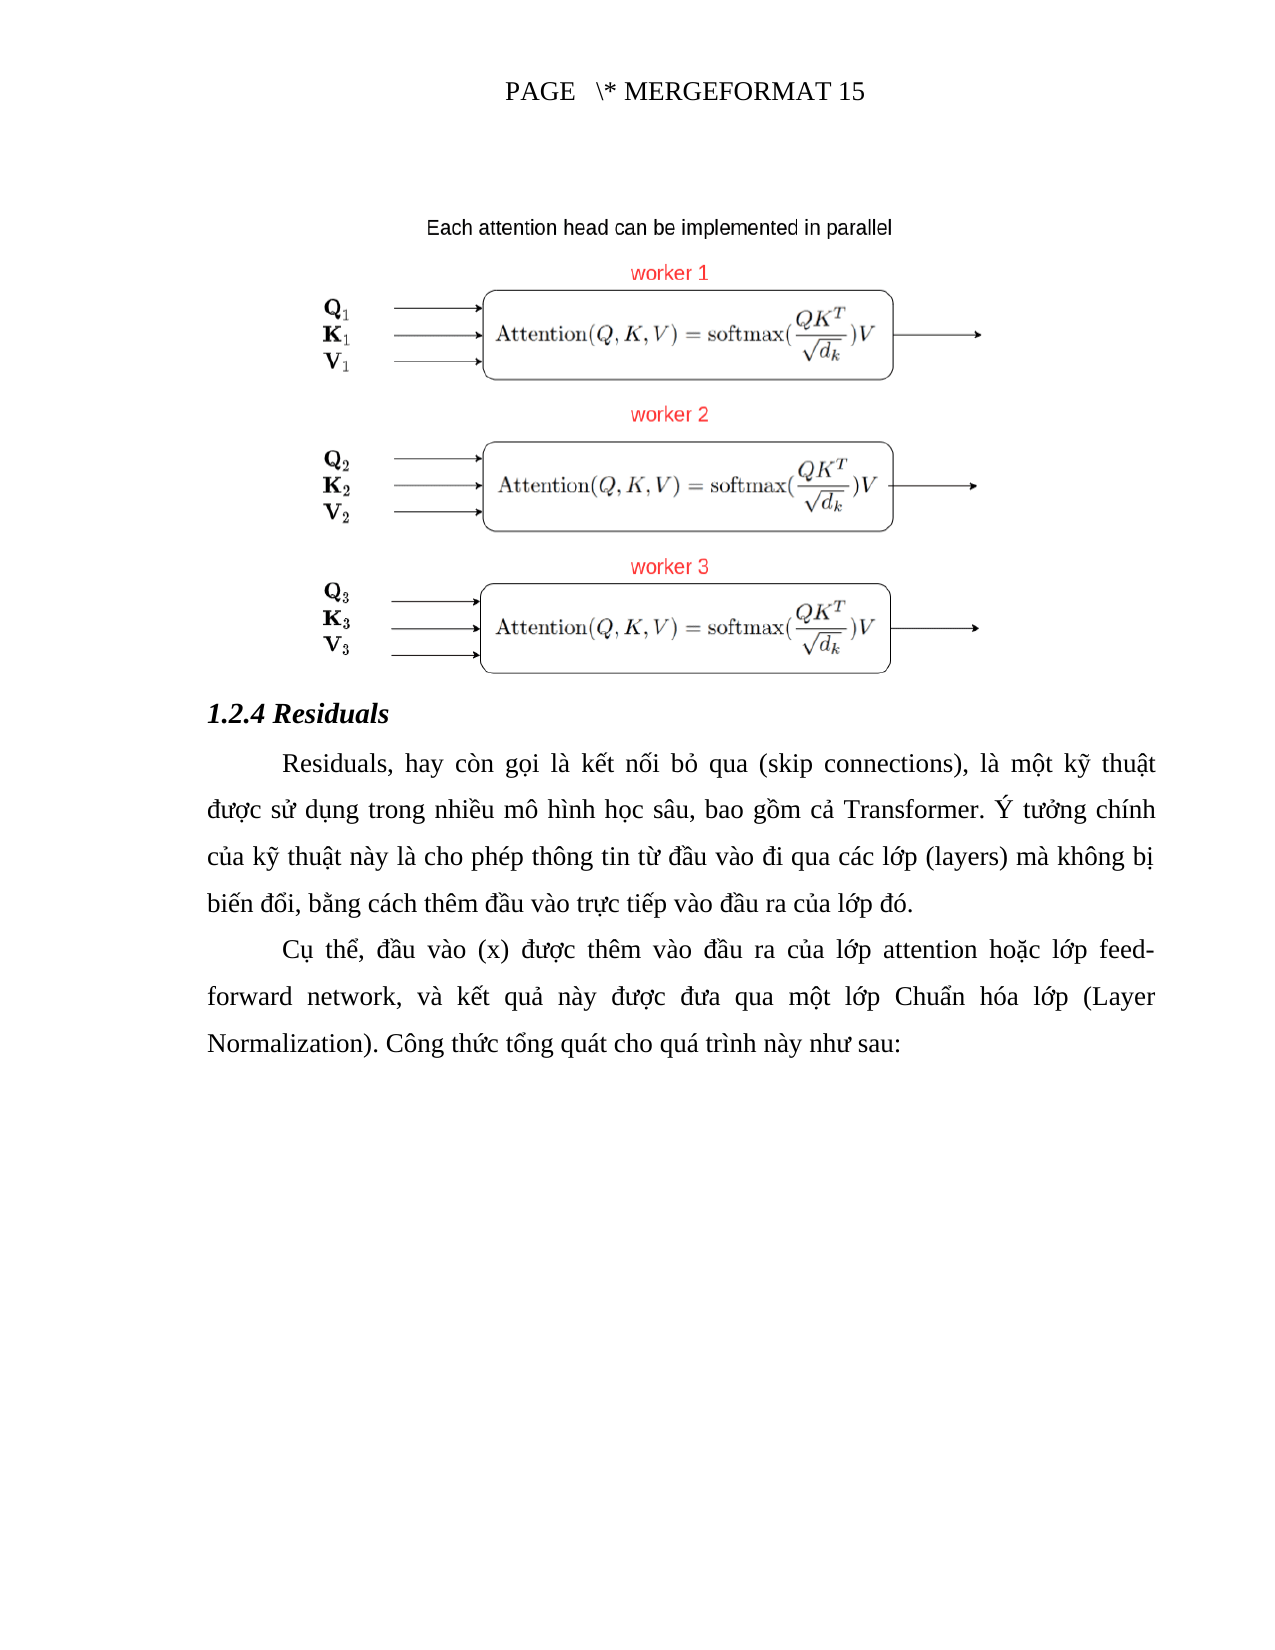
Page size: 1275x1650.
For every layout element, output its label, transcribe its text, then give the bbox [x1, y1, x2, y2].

picture [281, 206, 1001, 681]
text 1.2.4 Residuals [207, 696, 1157, 730]
text Cụ thể, đầu vào (x) được thêm vào đầu ra của lớp attention hoặc lớp feed-forward network, và kết quả này được đưa qua một lớp Chuẩn hóa lớp (Layer Normalization). Công thức tổng quát cho quá trình này như sau: [207, 933, 1157, 1058]
text Residuals, hay còn gọi là kết nối bỏ qua (skip connections), là một kỹ thuật được sử dụng trong nhiều mô hình học sâu, bao gồm cả Transformer. Ý tưởng chính của kỹ thuật này là cho phép thông tin từ đầu vào đi qua các lớp (layers) mà không bị biến đổi, bằng cách thêm đầu vào trực tiếp vào đầu ra của lớp đó. [207, 747, 1157, 918]
